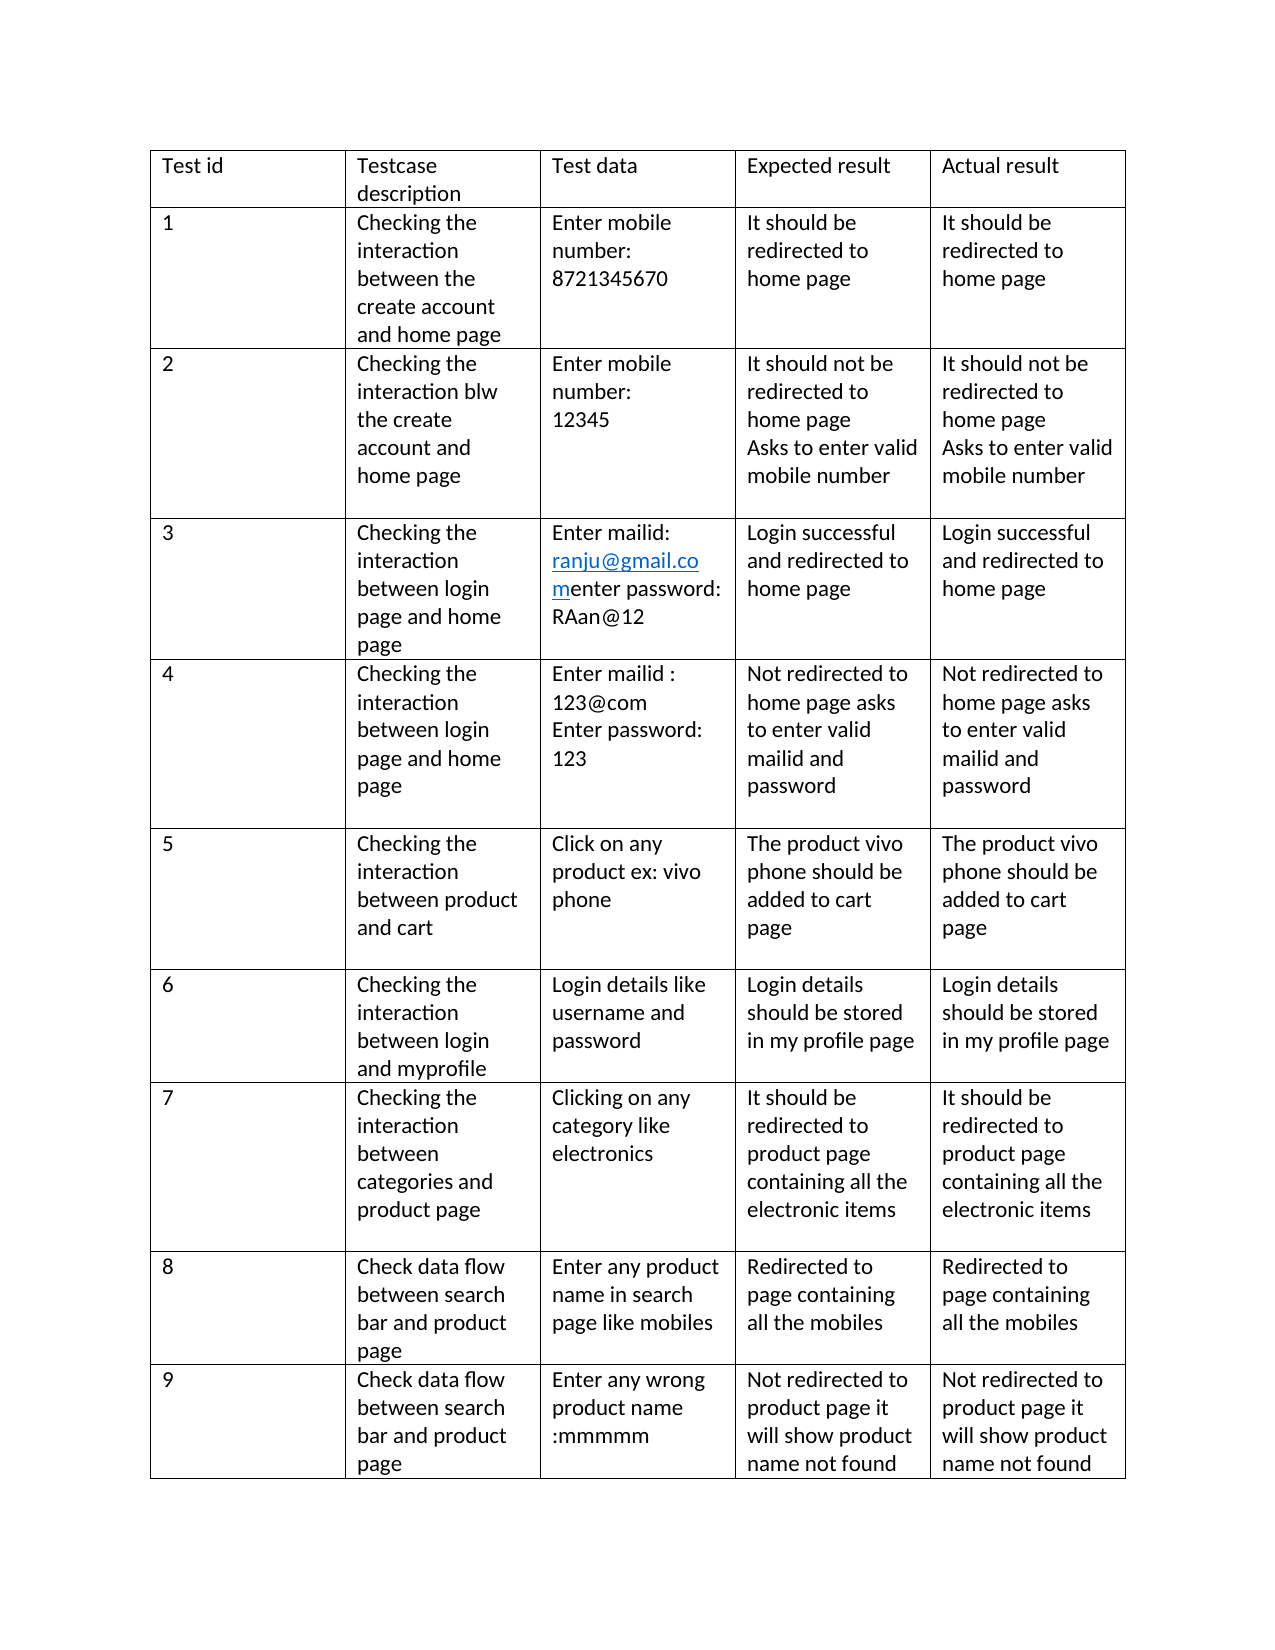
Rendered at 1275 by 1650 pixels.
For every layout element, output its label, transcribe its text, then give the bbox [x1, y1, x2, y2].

table_cell Click on any product ex: vivo phone [541, 829, 735, 969]
table_cell Checking the interaction between login page and home page [346, 660, 540, 828]
table_cell 3 [151, 519, 345, 658]
table_cell It should be redirected to product page containing all the electronic items [736, 1083, 930, 1251]
table_cell Redirected to page containing all the mobiles [736, 1252, 930, 1364]
table_cell Login details should be stored in my profile page [931, 970, 1125, 1082]
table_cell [931, 1365, 1125, 1477]
table_cell Enter mailid : 123@com Enter password: 123 [541, 660, 735, 828]
table_cell Clicking on any category like electronics [541, 1083, 735, 1251]
table_cell Enter any product name in search page like mobiles [541, 1252, 735, 1364]
table_cell Enter mobile number: 8721345670 [541, 208, 735, 348]
table_cell Redirected to page containing all the mobiles [931, 1252, 1125, 1364]
table_cell It should not be redirected to home page Asks to enter valid mobile number [736, 349, 930, 517]
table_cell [541, 1365, 735, 1477]
table_cell The product vivo phone should be added to cart page [931, 829, 1125, 969]
table_header Test data [541, 151, 735, 207]
table_cell 4 [151, 660, 345, 828]
table_cell 1 [151, 208, 345, 348]
table_cell Enter mobile number: 12345 [541, 349, 735, 517]
table_header Test id [151, 151, 345, 207]
table_cell Not redirected to home page asks to enter valid mailid and password [931, 660, 1125, 828]
table_cell Checking the interaction between categories and product page [346, 1083, 540, 1251]
table_header Testcase description [346, 151, 540, 207]
table_cell 6 [151, 970, 345, 1082]
table_cell Checking the interaction blw the create account and home page [346, 349, 540, 517]
table_cell Enter mailid: ranju@gmail.comenter password: RAan@12 [541, 519, 735, 658]
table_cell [736, 1365, 930, 1477]
table_cell Checking the interaction between the create account and home page [346, 208, 540, 348]
table_cell The product vivo phone should be added to cart page [736, 829, 930, 969]
table_cell Checking the interaction between login page and home page [346, 519, 540, 658]
table_cell Login details like username and password [541, 970, 735, 1082]
table_cell It should not be redirected to home page Asks to enter valid mobile number [931, 349, 1125, 517]
table_cell Not redirected to home page asks to enter valid mailid and password [736, 660, 930, 828]
table_cell 9 [151, 1365, 345, 1477]
table_cell 5 [151, 829, 345, 969]
table_cell Checking the interaction between login and myprofile [346, 970, 540, 1082]
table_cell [346, 1365, 540, 1477]
table_cell 7 [151, 1083, 345, 1251]
table_header Actual result [931, 151, 1125, 207]
table_cell Login details should be stored in my profile page [736, 970, 930, 1082]
table_cell 2 [151, 349, 345, 517]
table_cell Login successful and redirected to home page [931, 519, 1125, 658]
table_cell 8 [151, 1252, 345, 1364]
table_cell Check data flow between search bar and product page [346, 1252, 540, 1364]
table_cell It should be redirected to home page [931, 208, 1125, 348]
table_cell It should be redirected to product page containing all the electronic items [931, 1083, 1125, 1251]
table_cell Login successful and redirected to home page [736, 519, 930, 658]
table_cell Checking the interaction between product and cart [346, 829, 540, 969]
table_cell It should be redirected to home page [736, 208, 930, 348]
table_header Expected result [736, 151, 930, 207]
